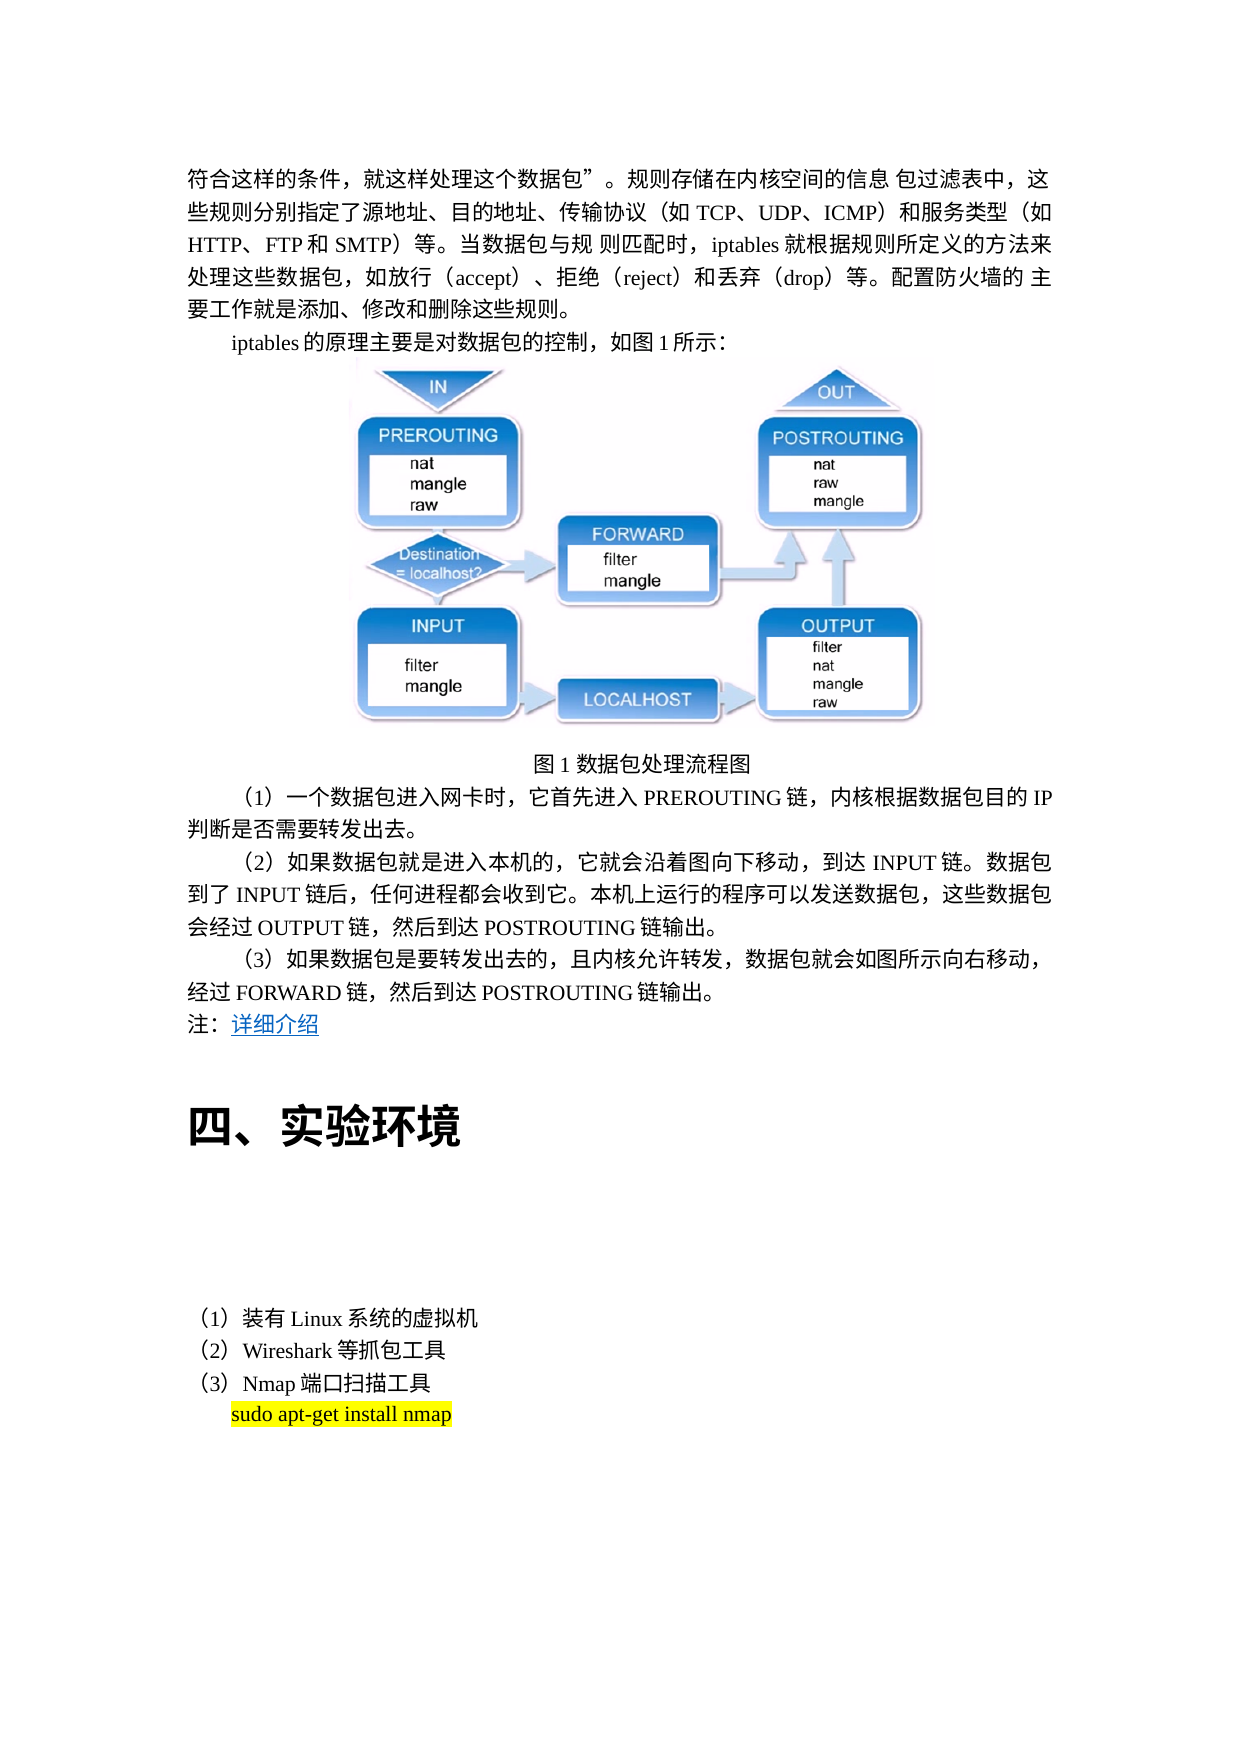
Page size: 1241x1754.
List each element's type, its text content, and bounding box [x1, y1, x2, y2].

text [187, 162, 1053, 324]
text （3）Nmap端口扫描工具 [187, 1365, 1053, 1398]
text （2）如果数据包就是进入本机的，它就会沿着图向下移动，到达INPUT链。数据包到了INPUT链后，任何进程都会收到它。本机上运行的程序可以发送数据包，这些数据包会经过OUTPUT链，然后到达POSTROUTING链输出。 [187, 844, 1053, 942]
text 图1 数据包处理流程图 [187, 747, 1053, 779]
text sudo apt-get install nmap [187, 1398, 1053, 1430]
text （1）装有Linux系统的虚拟机 [187, 1300, 1053, 1333]
subtitle 四、实验环境 [187, 1075, 1053, 1172]
text （2）Wireshark等抓包工具 [187, 1333, 1053, 1365]
picture [348, 357, 936, 728]
text iptables的原理主要是对数据包的控制，如图1所示： [187, 324, 1053, 357]
text （1）一个数据包进入网卡时，它首先进入PREROUTING链，内核根据数据包目的IP判断是否需要转发出去。 [187, 779, 1053, 844]
text （3）如果数据包是要转发出去的，且内核允许转发，数据包就会如图所示向右移动，经过FORWARD链，然后到达POSTROUTING链输出。 [187, 942, 1053, 1007]
text 注：详细介绍 [187, 1007, 1053, 1039]
